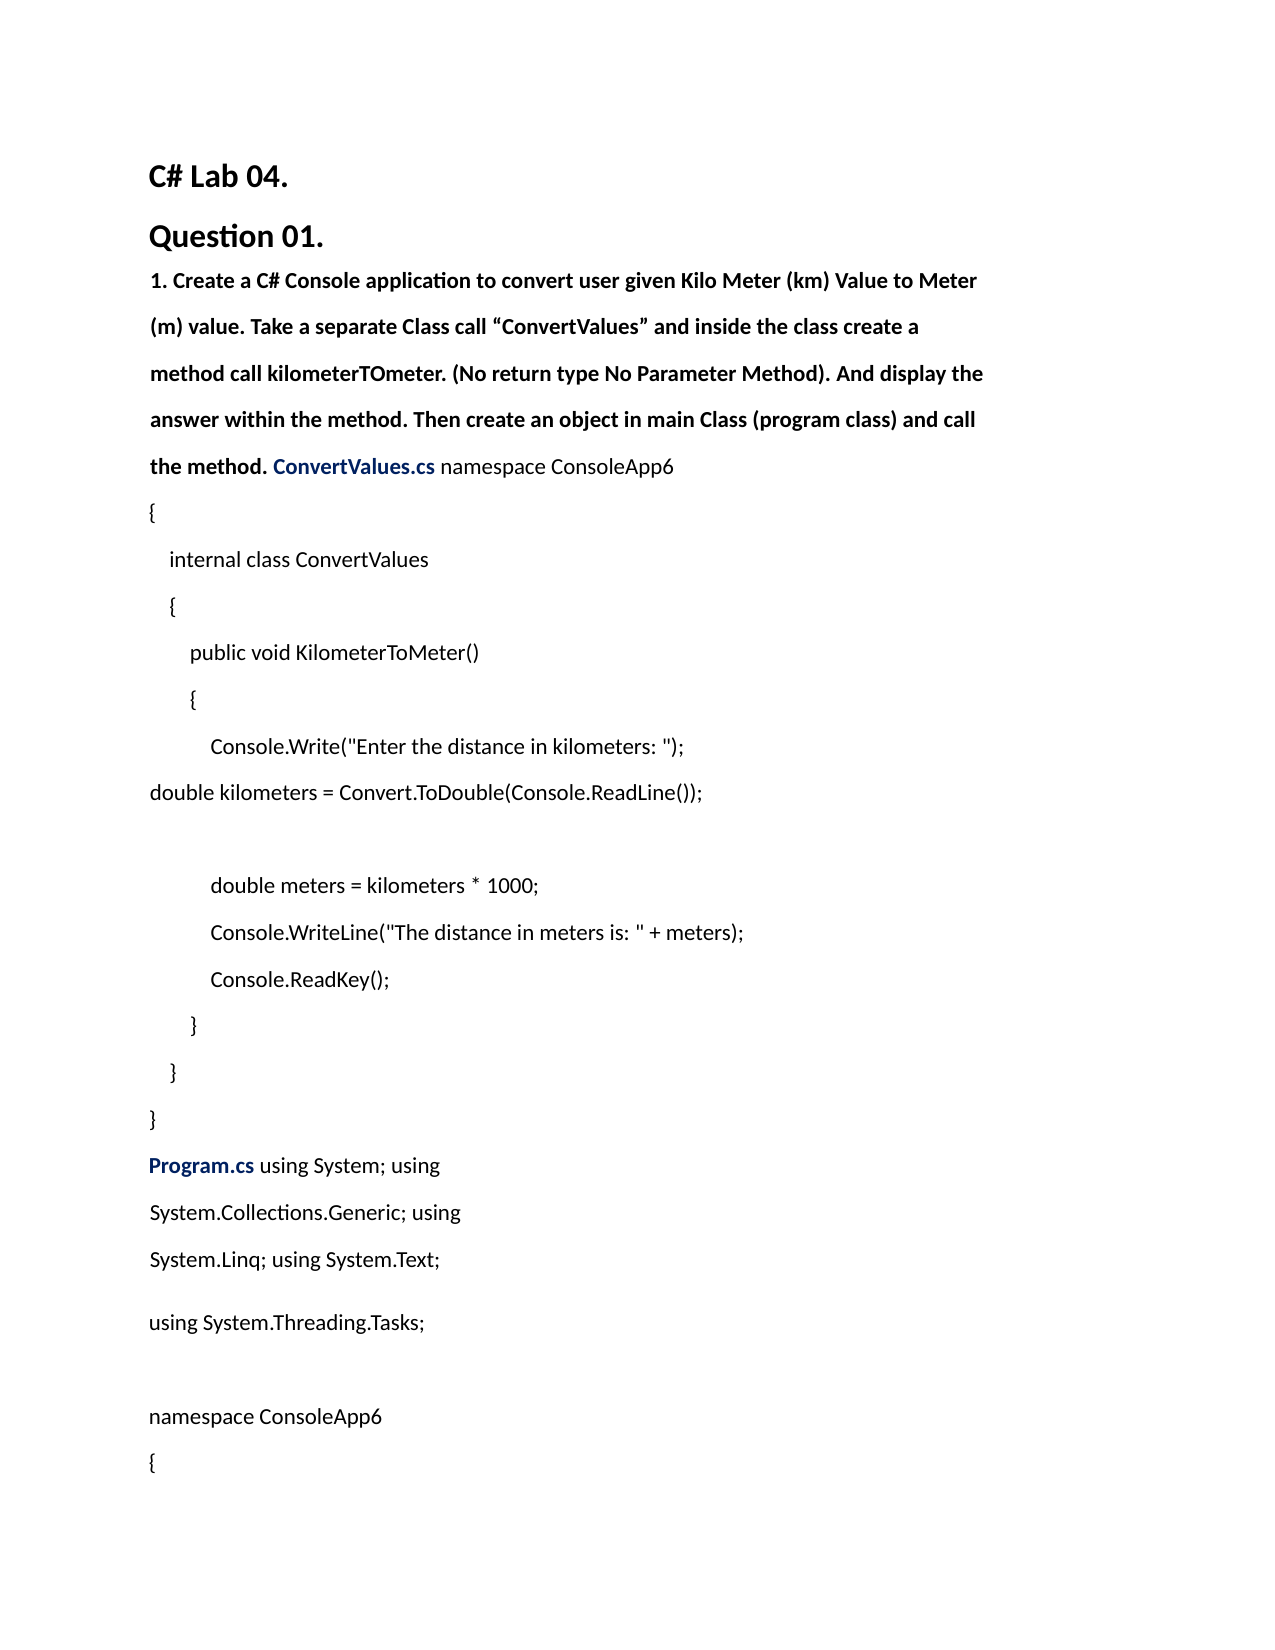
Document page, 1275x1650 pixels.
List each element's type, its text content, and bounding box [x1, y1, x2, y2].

text using System.Threading.Tasks; [148, 1308, 768, 1336]
text } [148, 1058, 768, 1086]
text double meters = kilometers * 1000; [148, 872, 768, 899]
text Program.cs using System; using System.Collections.Generic; using System.Linq; using System.Text; [148, 1152, 462, 1273]
text internal class ConvertValues [148, 545, 768, 573]
text public void KilometerToMeter() [148, 638, 768, 666]
text Console.ReadKey(); [148, 965, 768, 993]
text Console.Write("Enter the distance in kilometers: "); double kilometers = Convert.ToDouble(Console.ReadLine()); [148, 732, 768, 806]
text } [148, 1012, 768, 1039]
text Console.WriteLine("The distance in meters is: " + meters); [148, 918, 768, 946]
text } [148, 1105, 768, 1133]
text { [148, 592, 768, 620]
text { [148, 1448, 768, 1477]
text 1. Create a C# Console application to convert user given Kilo Meter (km) Value to Meter (m) value. Take a separate Class call “ConvertValues” and inside the class create a method call kilometerTOmeter. (No return type No Parameter Method). And display the answer within the method. Then create an object in main Class (program class) and call the method. ConvertValues.cs namespace ConsoleApp6 [150, 266, 984, 480]
text { [148, 685, 768, 713]
text Question 01. [148, 215, 1092, 256]
text C# Lab 04. [148, 154, 1092, 195]
text { [148, 498, 768, 526]
text namespace ConsoleApp6 [148, 1402, 768, 1430]
